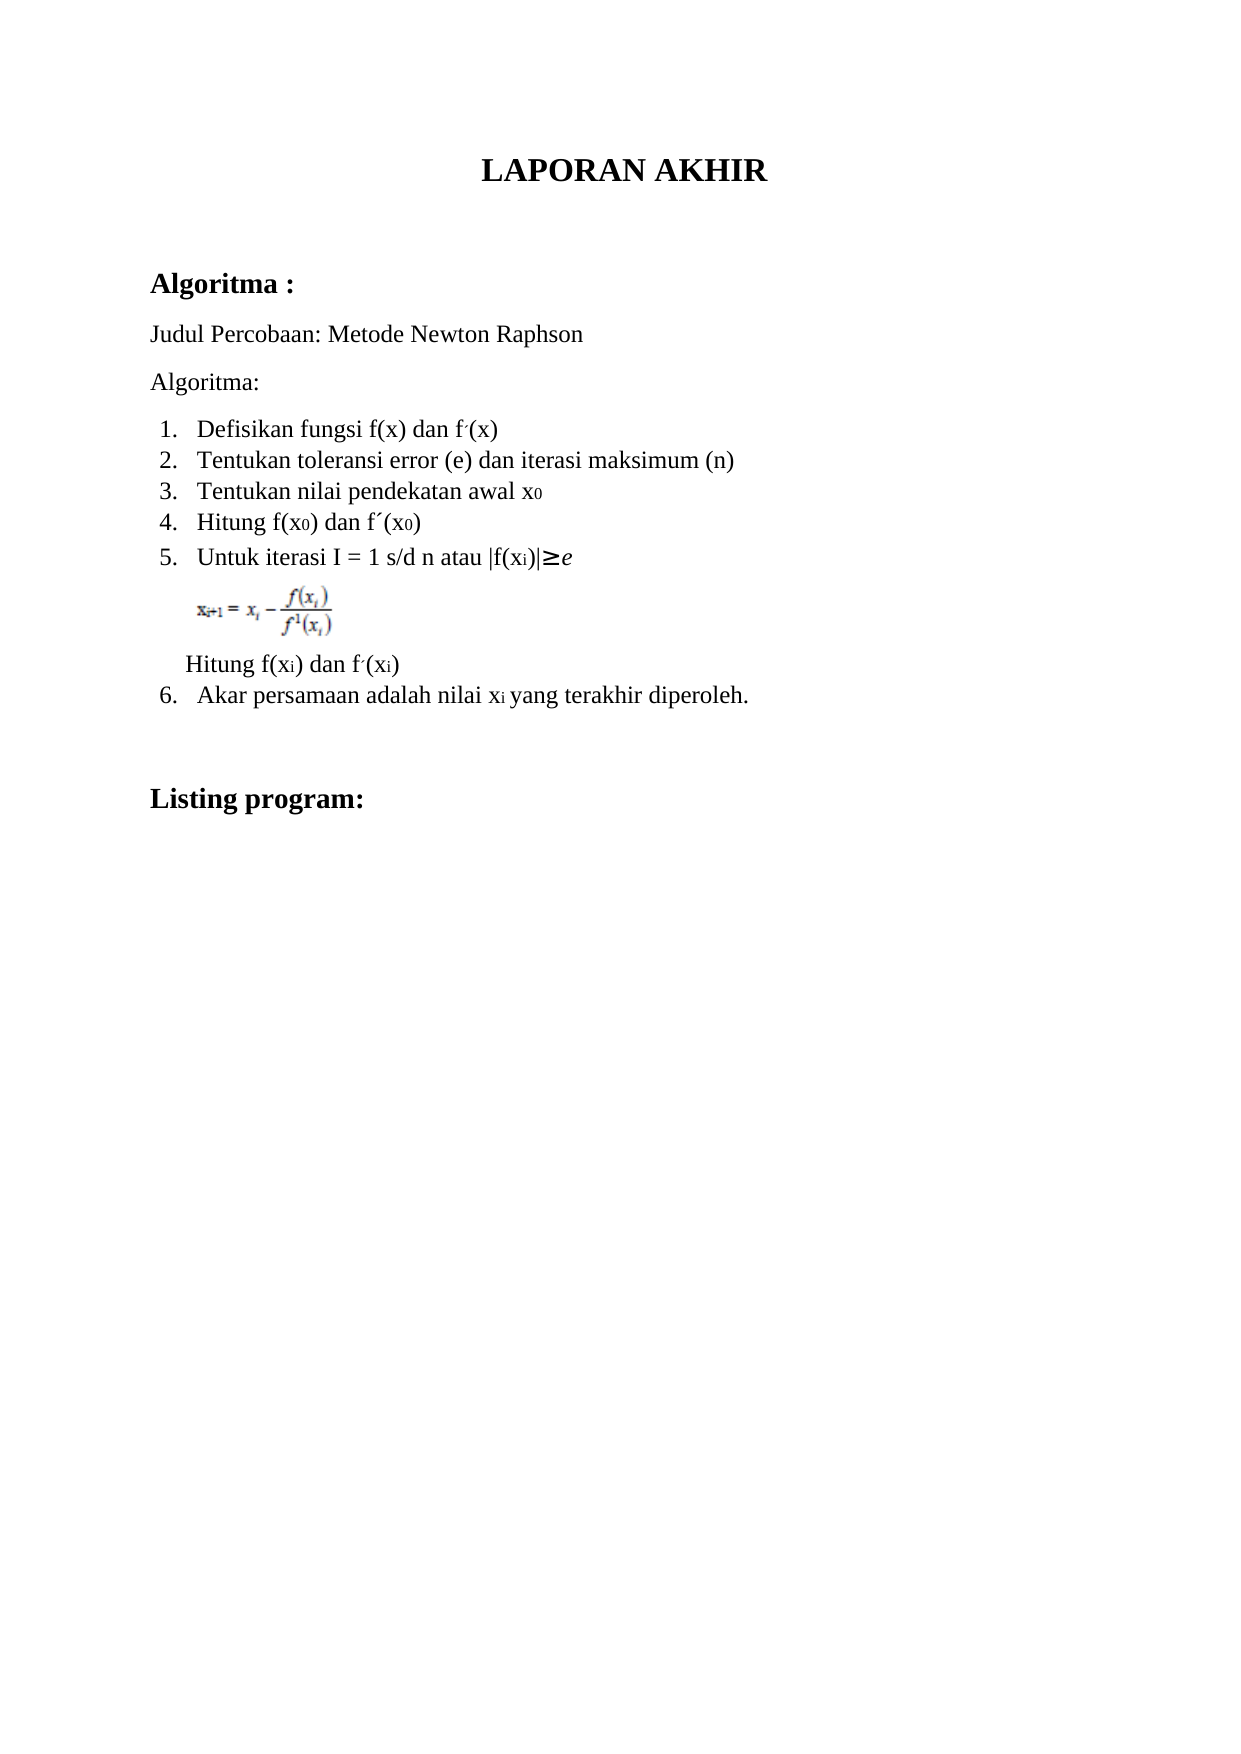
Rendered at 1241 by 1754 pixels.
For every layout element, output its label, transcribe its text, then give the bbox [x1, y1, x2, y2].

list Defisikan fungsi f(x) dan f´(x) [159, 414, 1090, 443]
list Hitung f(x0) dan f´(x0) [159, 507, 1090, 536]
text Algoritma: [150, 367, 1090, 395]
list Akar persamaan adalah nilai xi yang terakhir diperoleh. [159, 680, 1090, 709]
picture [185, 575, 351, 647]
list Tentukan nilai pendekatan awal x0 [159, 476, 1090, 505]
list Tentukan toleransi error (e) dan iterasi maksimum (n) [159, 445, 1090, 474]
list Hitung f(xi) dan f´(xi) [185, 649, 1090, 678]
list Untuk iterasi I = 1 s/d n atau |f(xi)|≥e [159, 538, 1090, 572]
text Algoritma : [150, 266, 1090, 299]
text Judul Percobaan: Metode Newton Raphson [150, 319, 1090, 348]
text Listing program: [150, 781, 1090, 814]
text LAPORAN AKHIR [150, 150, 1090, 188]
